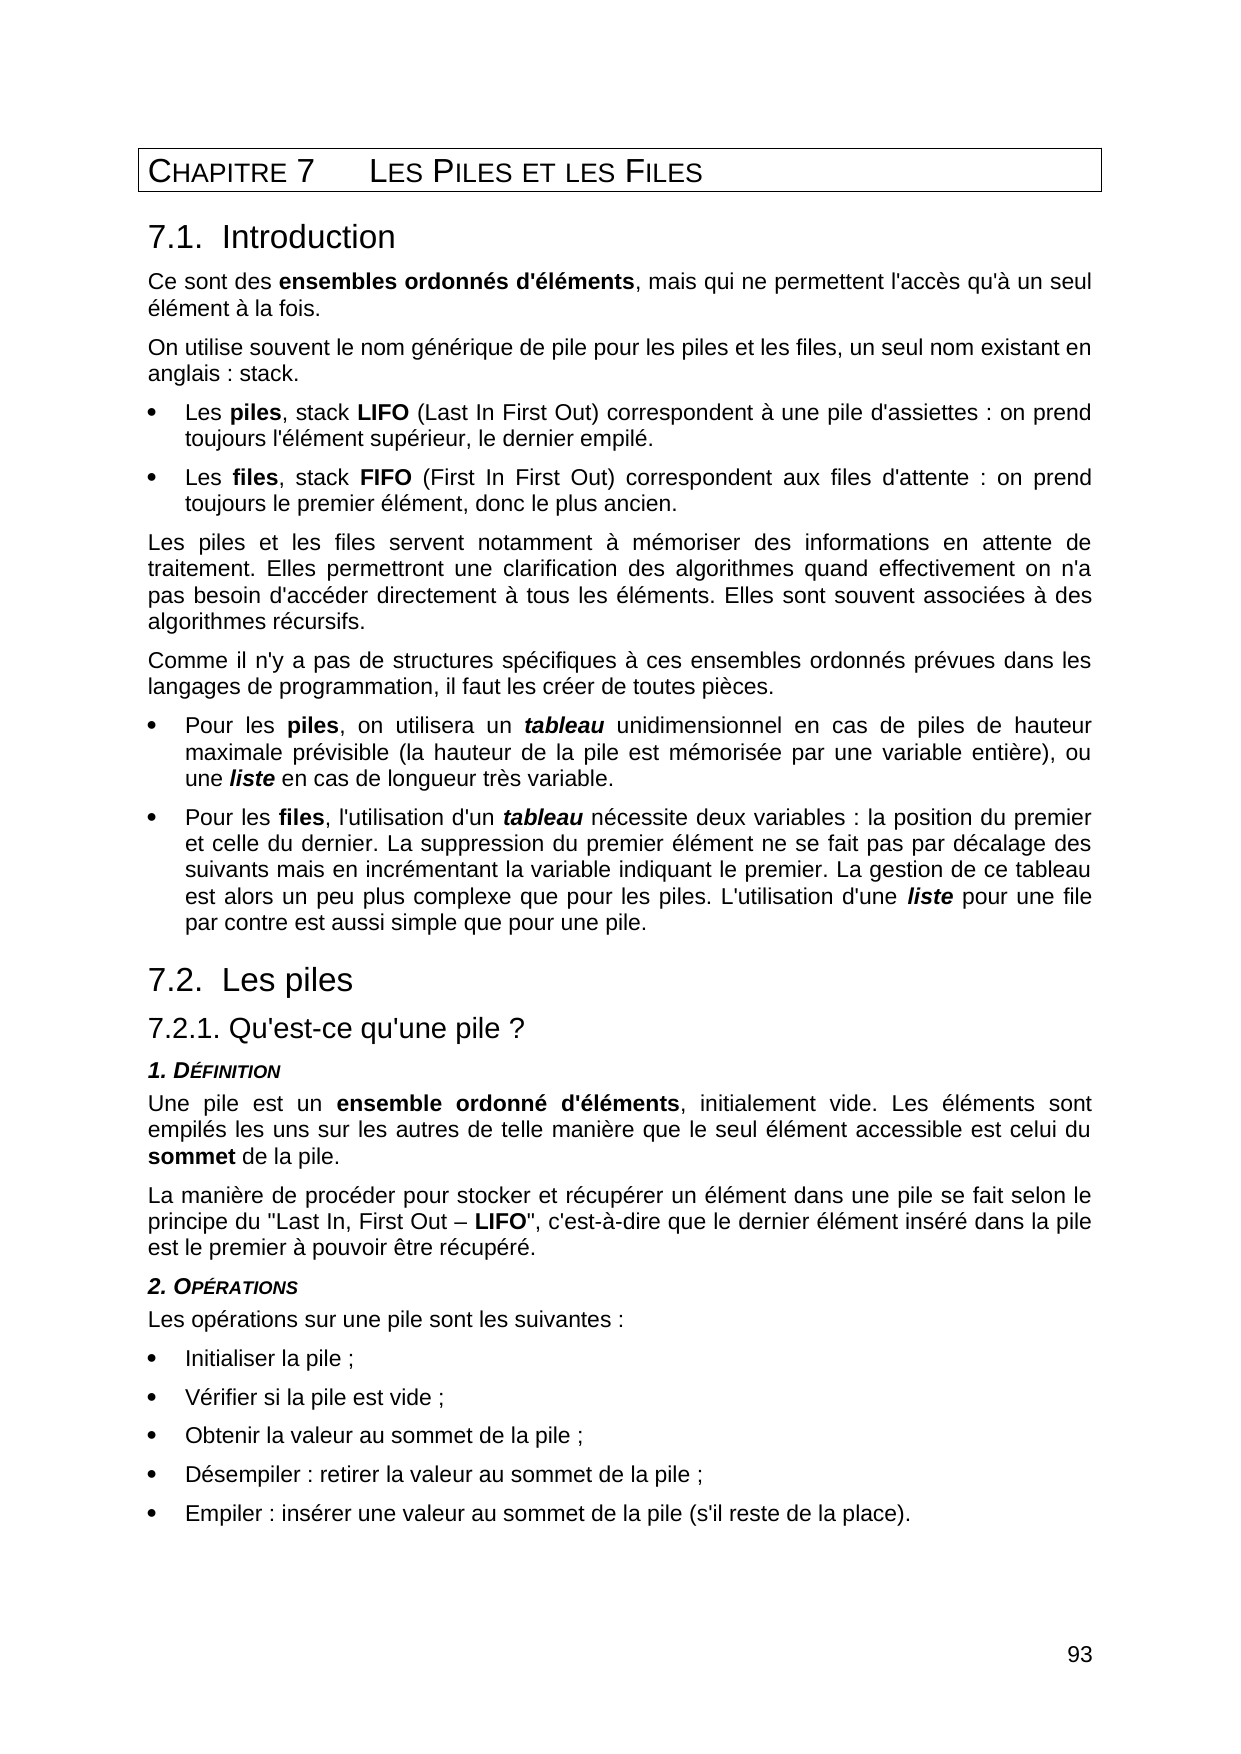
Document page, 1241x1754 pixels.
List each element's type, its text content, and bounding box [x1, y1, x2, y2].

text Les piles, stack LIFO (Last In First Out) correspondent à une pile d'assiettes : on prend toujours l'élément supérieur, le dernier empilé. [148, 399, 1093, 451]
text Désempiler : retirer la valeur au sommet de la pile ; [148, 1461, 1093, 1488]
subtitle Opérations [148, 1273, 1093, 1299]
subtitle Introduction [148, 217, 1093, 256]
text Une pile est un ensemble ordonné d'éléments, initialement vide. Les éléments sont empilés les uns sur les autres de telle manière que le seul élément accessible est celui du sommet de la pile. [148, 1090, 1093, 1169]
subtitle Définition [148, 1057, 1093, 1084]
text Initialiser la pile ; [148, 1345, 1093, 1371]
text Les piles et les files servent notamment à mémoriser des informations en attente de traitement. Elles permettront une clarification des algorithmes quand effectivement on n'a pas besoin d'accéder directement à tous les éléments. Elles sont souvent associées à des algorithmes récursifs. [148, 529, 1093, 634]
text Comme il n'y a pas de structures spécifiques à ces ensembles ordonnés prévues dans les langages de programmation, il faut les créer de toutes pièces. [148, 647, 1093, 700]
text Pour les piles, on utilisera un tableau unidimensionnel en cas de piles de hauteur maximale prévisible (la hauteur de la pile est mémorisée par une variable entière), ou une liste en cas de longueur très variable. [148, 712, 1093, 791]
text Vérifier si la pile est vide ; [148, 1383, 1093, 1410]
subtitle Qu'est-ce qu'une pile ? [148, 1011, 1093, 1045]
text Les files, stack FIFO (First In First Out) correspondent aux files d'attente : on prend toujours le premier élément, donc le plus ancien. [148, 464, 1093, 517]
text Obtenir la valeur au sommet de la pile ; [148, 1422, 1093, 1449]
subtitle Les Piles et les Files [139, 149, 1101, 191]
text La manière de procéder pour stocker et récupérer un élément dans une pile se fait selon le principe du "Last In, First Out – LIFO", c'est-à-dire que le dernier élément inséré dans la pile est le premier à pouvoir être récupéré. [148, 1182, 1093, 1261]
subtitle Les piles [148, 961, 1093, 999]
text Pour les files, l'utilisation d'un tableau nécessite deux variables : la position du premier et celle du dernier. La suppression du premier élément ne se fait pas par décalage des suivants mais en incrémentant la variable indiquant le premier. La gestion de ce tableau est alors un peu plus complexe que pour les piles. L'utilisation d'une liste pour une file par contre est aussi simple que pour une pile. [148, 804, 1093, 936]
text Les opérations sur une pile sont les suivantes : [148, 1306, 1093, 1332]
text Empiler : insérer une valeur au sommet de la pile (s'il reste de la place). [148, 1500, 1093, 1526]
text On utilise souvent le nom générique de pile pour les piles et les files, un seul nom existant en anglais : stack. [148, 333, 1093, 386]
text Ce sont des ensembles ordonnés d'éléments, mais qui ne permettent l'accès qu'à un seul élément à la fois. [148, 268, 1093, 321]
